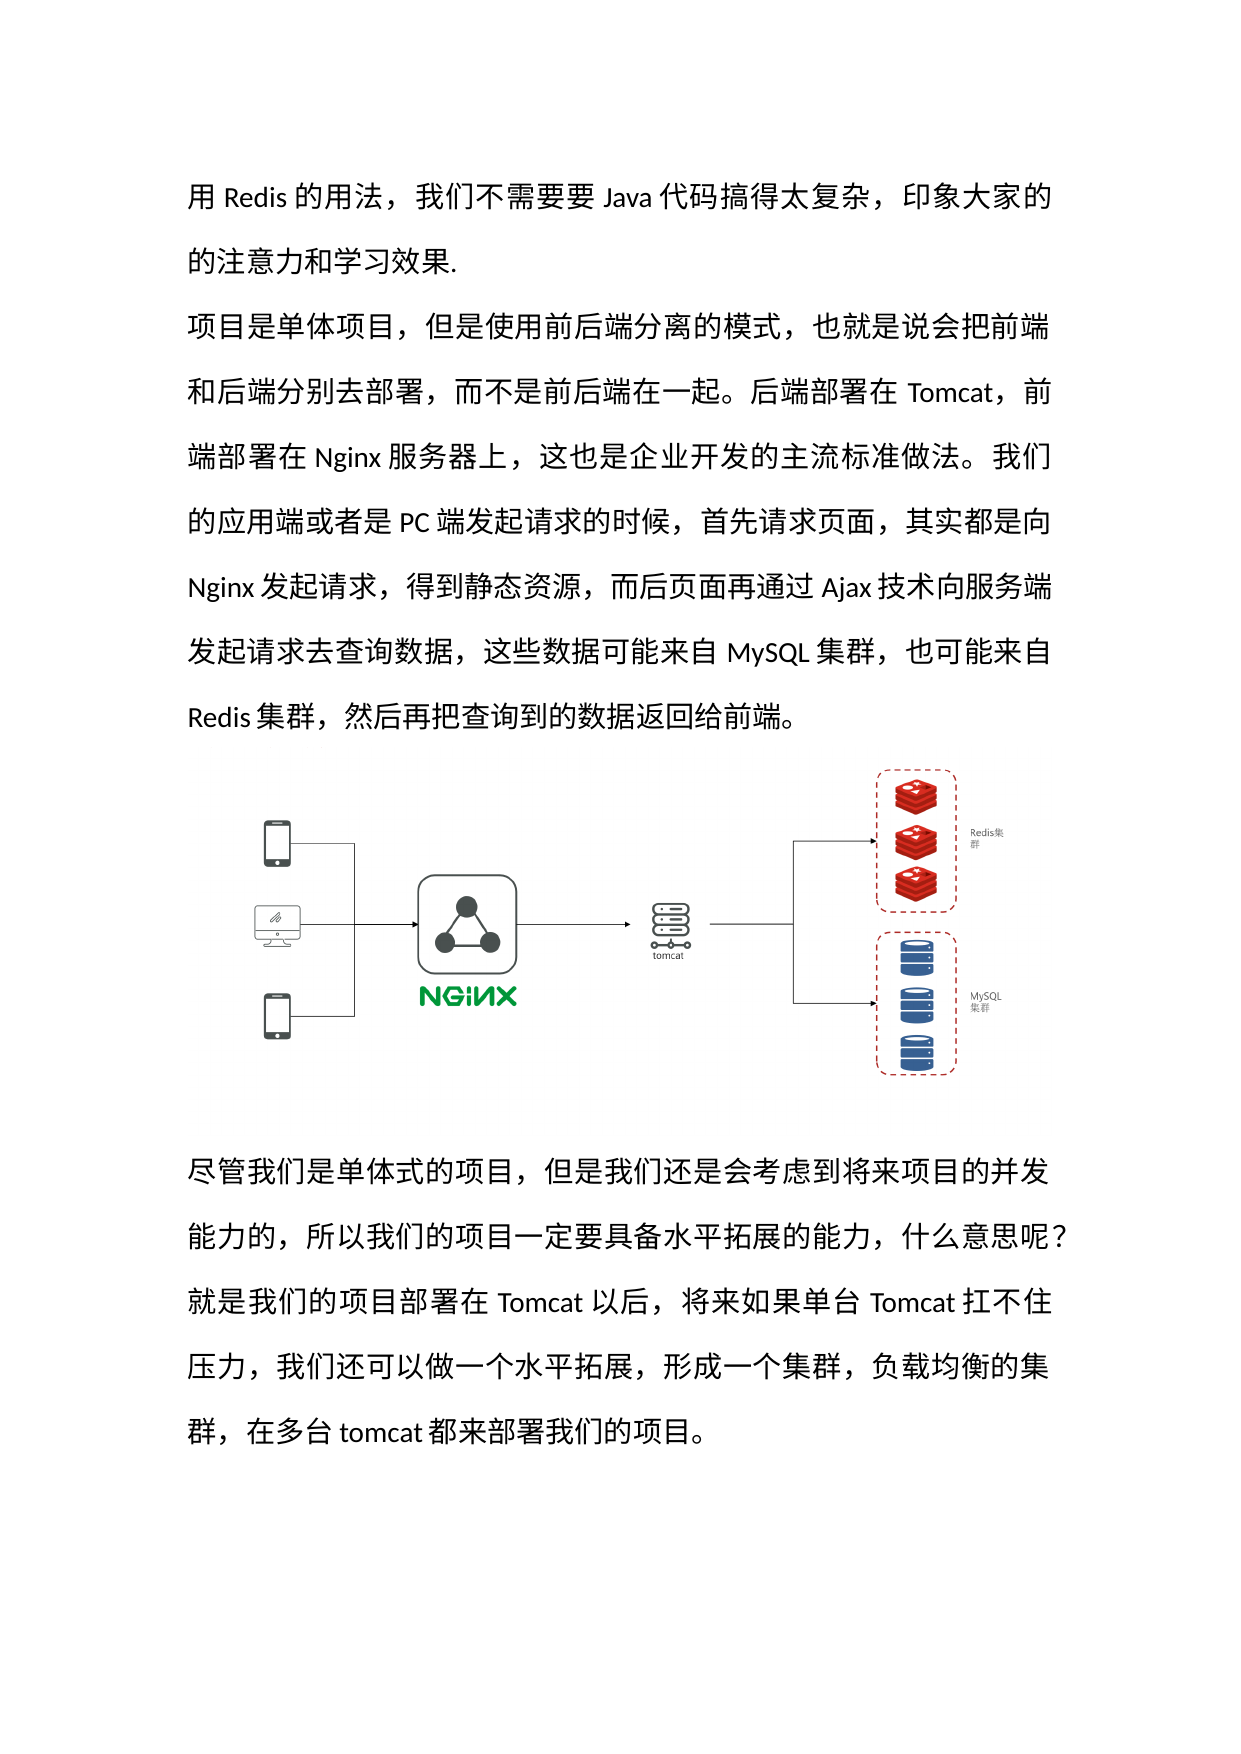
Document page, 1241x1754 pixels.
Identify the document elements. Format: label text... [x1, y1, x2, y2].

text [187, 162, 1053, 292]
picture [187, 747, 1052, 1136]
text 尽管我们是单体式的项目，但是我们还是会考虑到将来项目的并发能力的，所以我们的项目一定要具备水平拓展的能力，什么意思呢？就是我们的项目部署在Tomcat以后，将来如果单台Tomcat扛不住压力，我们还可以做一个水平拓展，形成一个集群，负载均衡的集群，在多台tomcat都来部署我们的项目。 [187, 1137, 1053, 1462]
text 项目是单体项目，但是使用前后端分离的模式，也就是说会把前端和后端分别去部署，而不是前后端在一起。后端部署在Tomcat，前端部署在Nginx服务器上，这也是企业开发的主流标准做法。我们的应用端或者是PC端发起请求的时候，首先请求页面，其实都是向Nginx发起请求，得到静态资源，而后页面再通过Ajax技术向服务端发起请求去查询数据，这些数据可能来自MySQL集群，也可能来自Redis集群，然后再把查询到的数据返回给前端。 [187, 292, 1053, 747]
